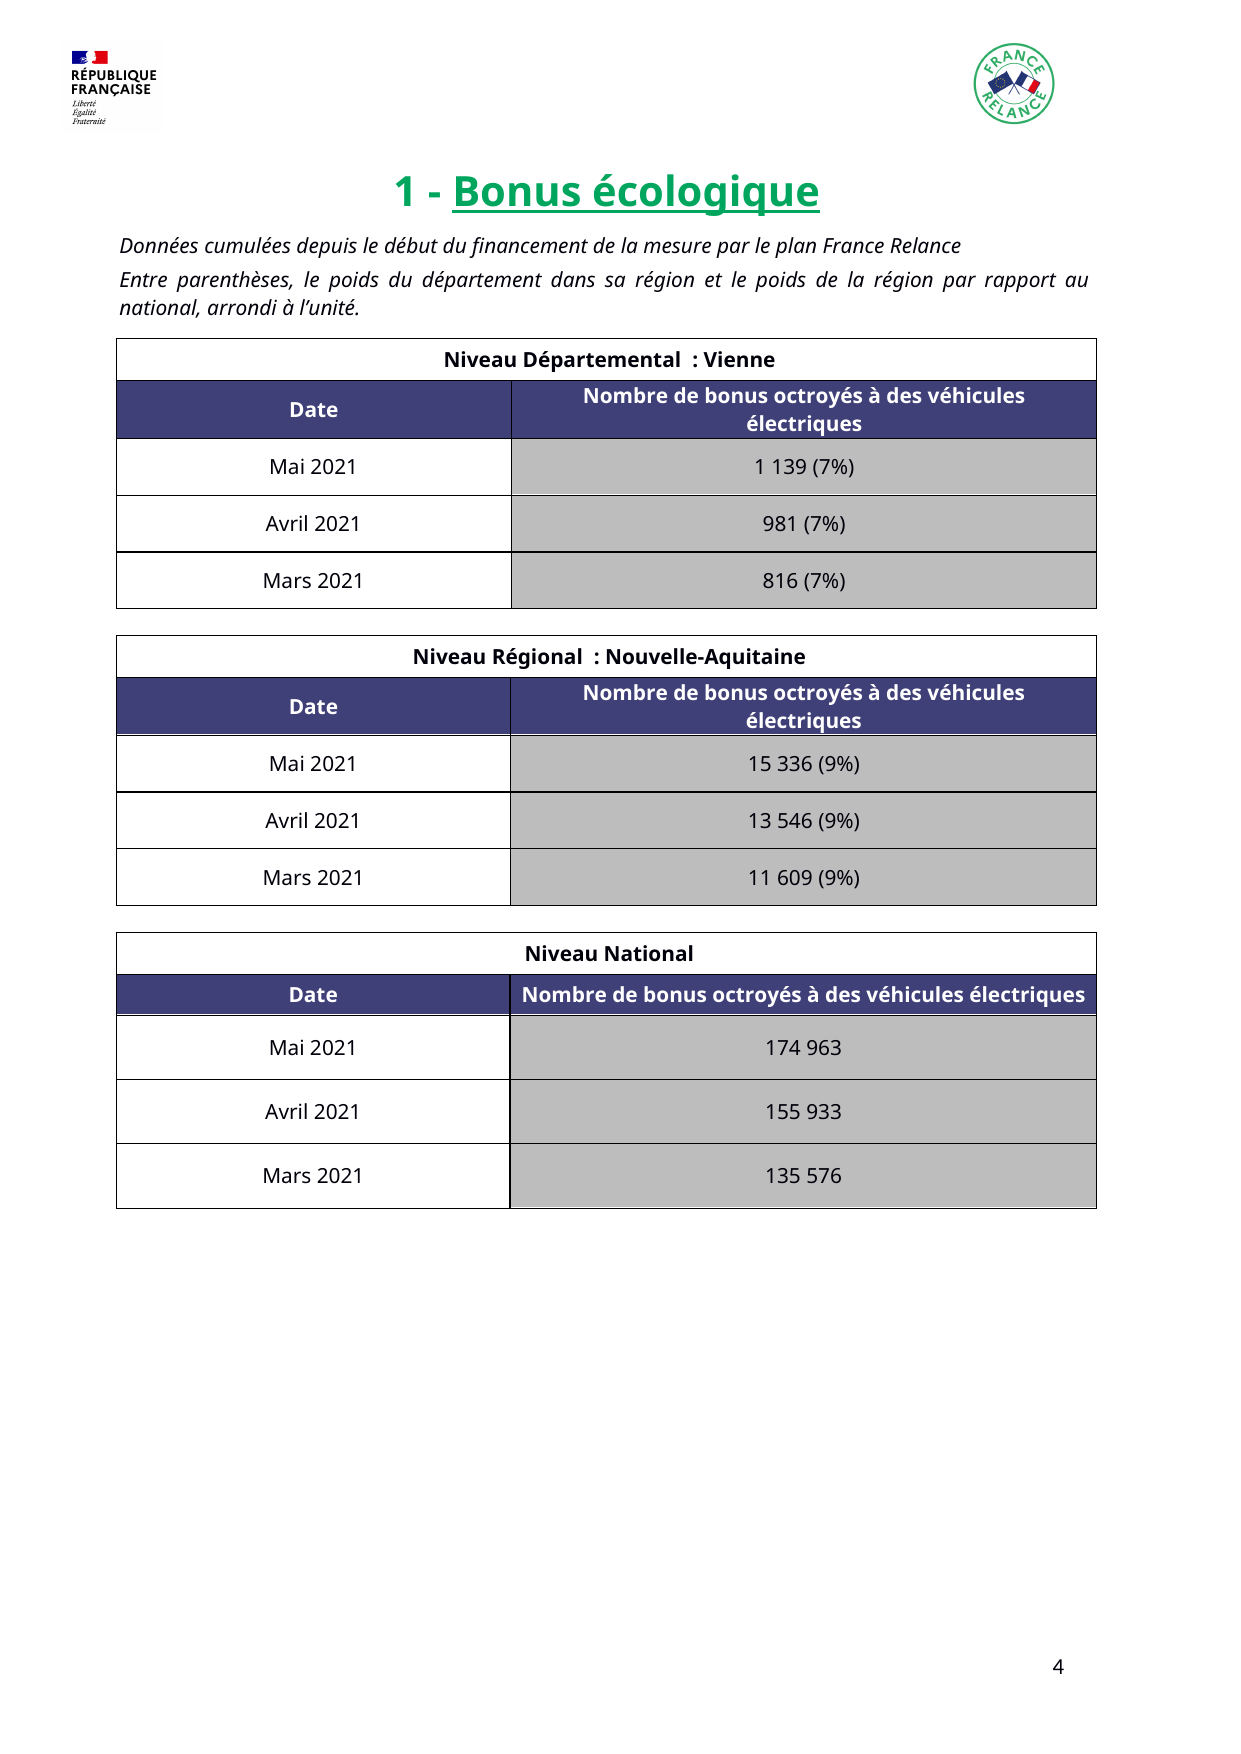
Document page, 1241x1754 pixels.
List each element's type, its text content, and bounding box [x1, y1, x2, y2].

table_cell Nombre de bonus octroyés à des véhicules électriques [511, 975, 1096, 1014]
table_header Niveau Départemental : Vienne [117, 339, 1096, 380]
table_cell Nombre de bonus octroyés à des véhicules électriques [512, 381, 1096, 438]
table_cell Avril 2021 [117, 793, 510, 848]
table_header Niveau Régional : Nouvelle-Aquitaine [117, 636, 1096, 677]
text Données cumulées depuis le début du financement de la mesure par le plan France Relance [119, 231, 1094, 260]
subtitle 1 - Bonus écologique [119, 162, 1094, 219]
table_cell 135 576 [511, 1144, 1096, 1207]
table_cell 981 (7%) [512, 496, 1096, 551]
table_cell 13 546 (9%) [511, 793, 1096, 848]
table_cell Date [117, 381, 511, 438]
picture [935, 31, 1082, 126]
table_cell Avril 2021 [117, 1080, 509, 1143]
table_cell Mars 2021 [117, 849, 510, 905]
table_cell 15 336 (9%) [511, 736, 1096, 791]
text Entre parenthèses, le poids du département dans sa région et le poids de la région par rapport au national, arrondi à l’unité. [119, 265, 1094, 322]
table_cell Mars 2021 [117, 1144, 509, 1207]
table_cell 11 609 (9%) [511, 849, 1096, 905]
table_cell 816 (7%) [512, 553, 1096, 608]
table_cell 174 963 [511, 1016, 1096, 1079]
table_cell Avril 2021 [117, 496, 511, 551]
table_cell Mai 2021 [117, 1016, 509, 1079]
table_cell Nombre de bonus octroyés à des véhicules électriques [511, 678, 1096, 734]
table_cell Mai 2021 [117, 439, 511, 494]
table_cell Mai 2021 [117, 736, 510, 791]
table_cell 155 933 [511, 1080, 1096, 1143]
table_cell Date [117, 678, 510, 734]
table_header Niveau National [117, 933, 1096, 973]
table_cell Date [117, 975, 509, 1014]
table_cell 1 139 (7%) [512, 439, 1096, 494]
table_cell Mars 2021 [117, 553, 511, 608]
picture [60, 39, 163, 133]
